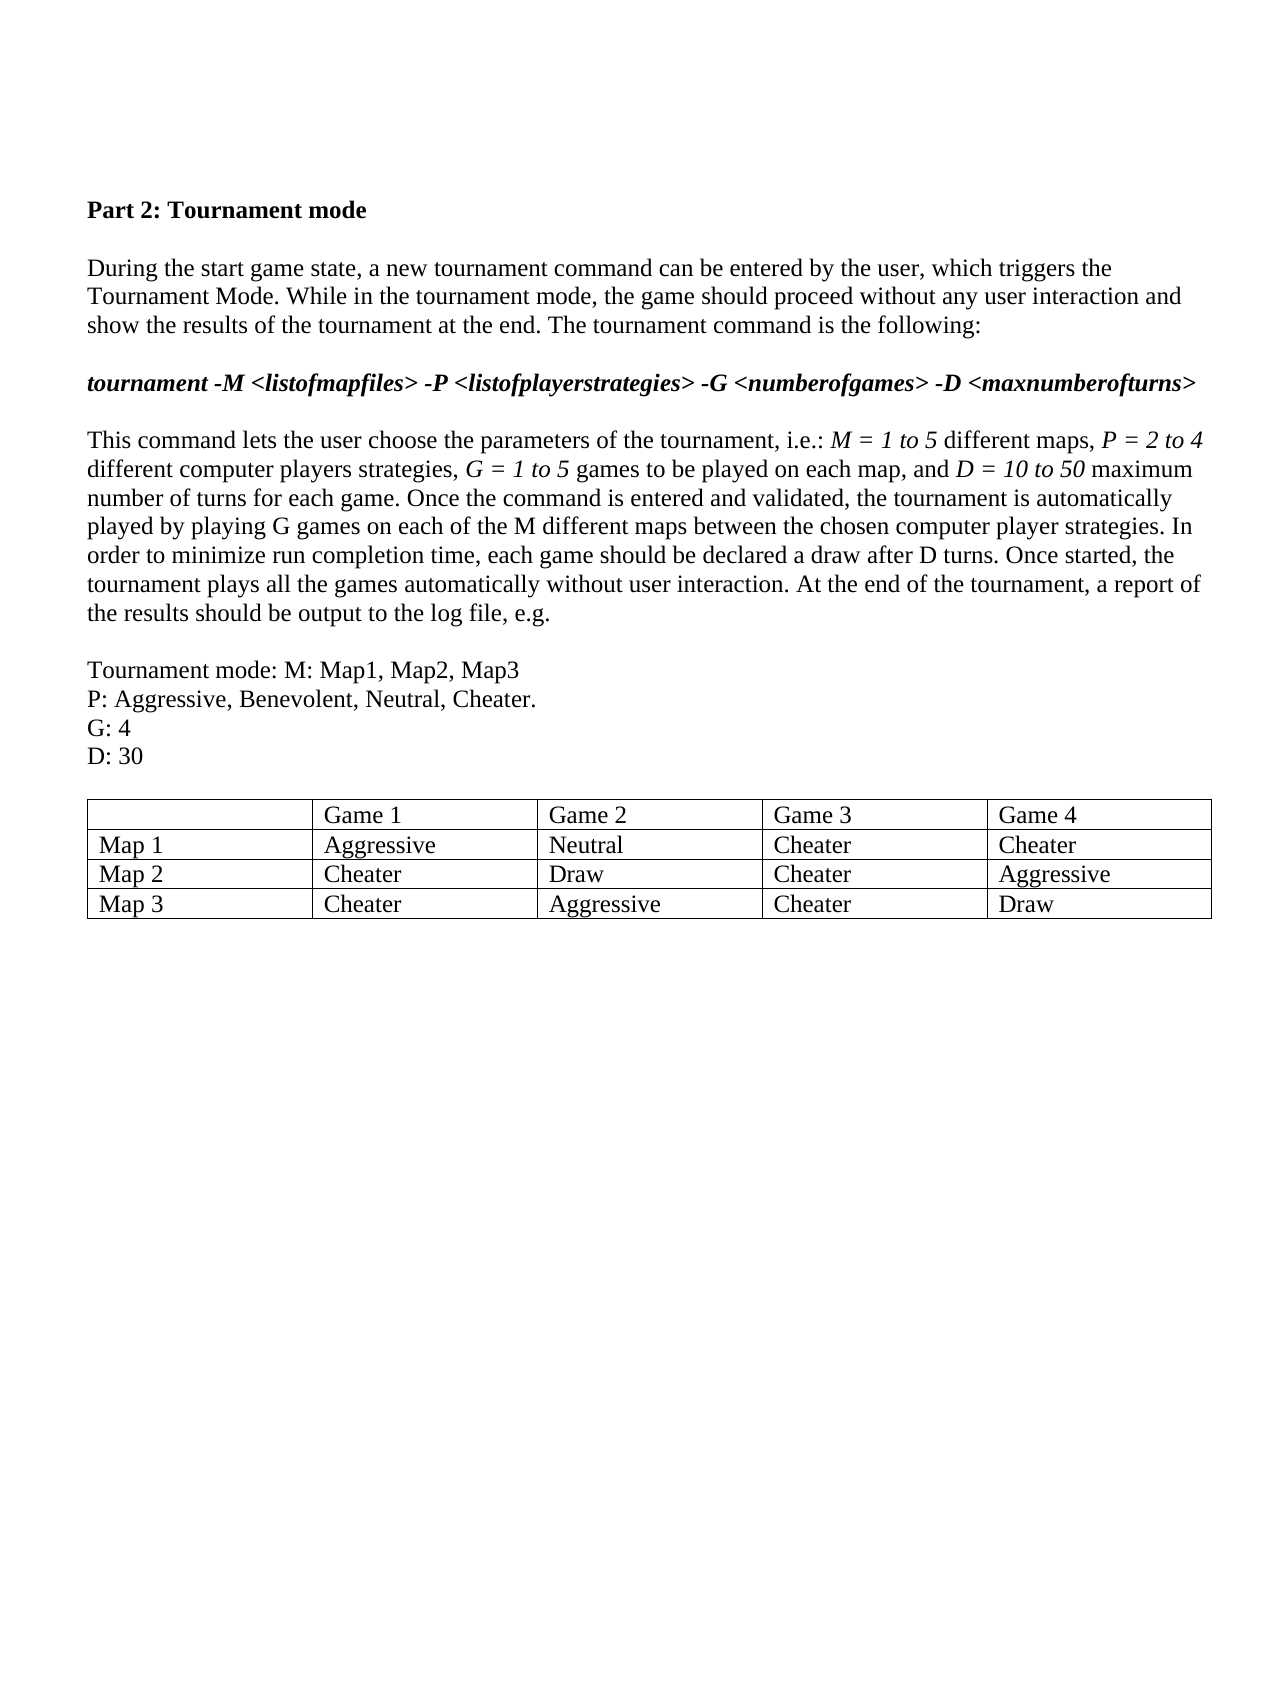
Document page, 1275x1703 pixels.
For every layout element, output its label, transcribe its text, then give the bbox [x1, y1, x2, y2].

table_cell Cheater [313, 889, 537, 918]
table_cell Cheater [313, 860, 537, 888]
text P: Aggressive, Benevolent, Neutral, Cheater. [87, 684, 1212, 713]
table_cell Draw [538, 860, 762, 888]
text This command lets the user choose the parameters of the tournament, i.e.: M = 1 to 5 different maps, P = 2 to 4 different computer players strategies, G = 1 to 5 games to be played on each map, and D = 10 to 50 maximum number of turns for each game. Once the command is entered and validated, the tournament is automatically played by playing G games on each of the M different maps between the chosen computer player strategies. In order to minimize run completion time, each game should be declared a draw after D turns. Once started, the tournament plays all the games automatically without user interaction. At the end of the tournament, a report of the results should be output to the log file, e.g. [87, 425, 1212, 626]
text During the start game state, a new tournament command can be entered by the user, which triggers the Tournament Mode. While in the tournament mode, the game should proceed without any user interaction and show the results of the tournament at the end. The tournament command is the following: [87, 253, 1212, 339]
table_header Game 1 [313, 800, 537, 829]
table_header Game 3 [763, 800, 987, 829]
table_cell Cheater [763, 889, 987, 918]
text G: 4 [87, 713, 1212, 741]
table_cell Map 2 [88, 860, 312, 888]
text D: 30 [87, 741, 1212, 770]
table_cell Aggressive [538, 889, 762, 918]
table_cell Draw [988, 889, 1211, 918]
text Part 2: Tournament mode [87, 195, 1212, 224]
table_cell Cheater [988, 830, 1211, 858]
table_header Game 2 [538, 800, 762, 829]
table_cell Cheater [763, 830, 987, 858]
table_cell Aggressive [988, 860, 1211, 888]
table_cell Cheater [763, 860, 987, 888]
table_header [88, 800, 312, 829]
text tournament -M <listofmapfiles> -P <listofplayerstrategies> -G <numberofgames> -D <maxnumberofturns> [87, 368, 1212, 396]
table_cell Neutral [538, 830, 762, 858]
table_cell Aggressive [313, 830, 537, 858]
table_header Game 4 [988, 800, 1211, 829]
table_cell Map 1 [88, 830, 312, 858]
table_cell Map 3 [88, 889, 312, 918]
text Tournament mode: M: Map1, Map2, Map3 [87, 655, 1212, 684]
